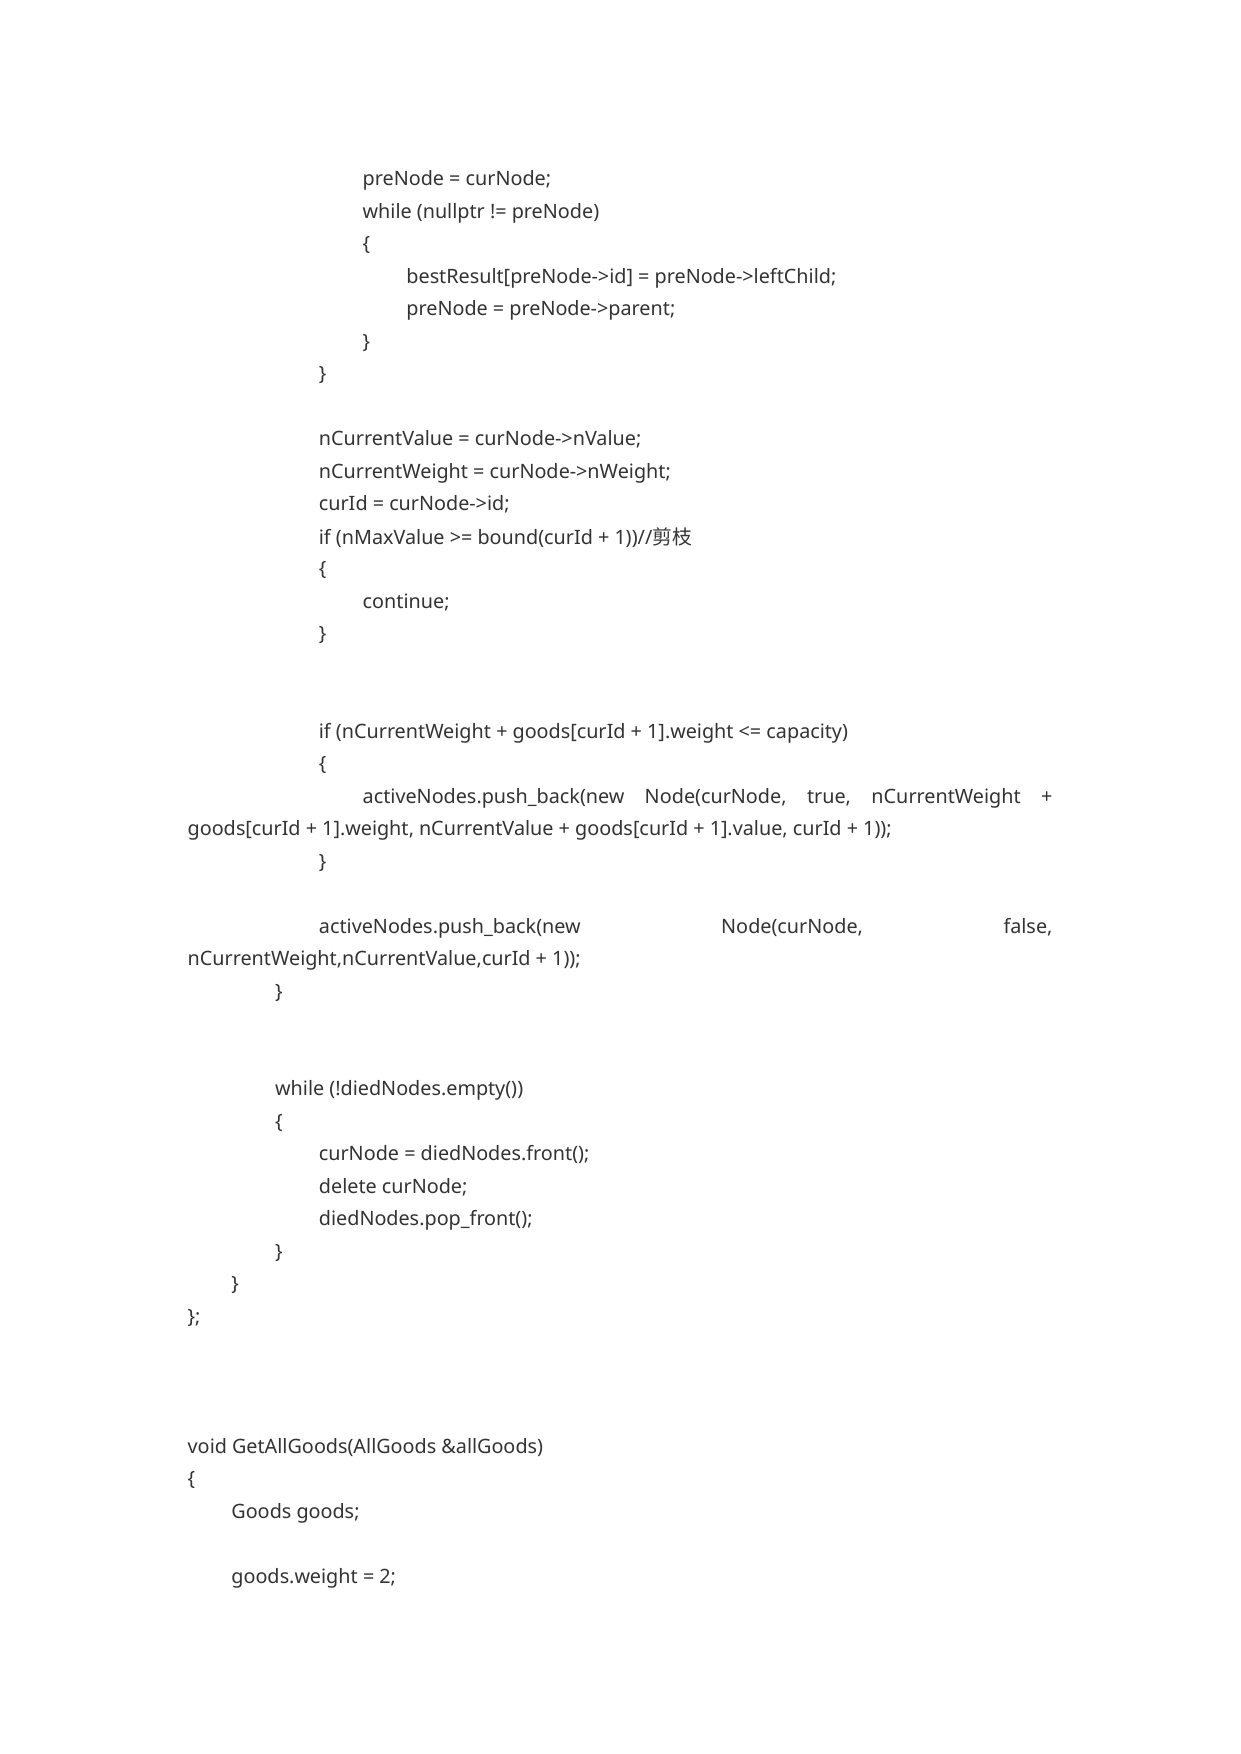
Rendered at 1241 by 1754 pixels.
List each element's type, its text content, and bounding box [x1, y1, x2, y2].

text { [187, 227, 1053, 259]
text } [187, 974, 1053, 1007]
text curNode = diedNodes.front(); [187, 1137, 1053, 1169]
text if (nCurrentWeight + goods[curId + 1].weight <= capacity) [187, 714, 1053, 747]
text preNode = preNode->parent; [187, 292, 1053, 324]
text goods.weight = 2; [187, 1559, 1053, 1592]
text while (nullptr != preNode) [187, 194, 1053, 227]
text while (!diedNodes.empty()) [187, 1072, 1053, 1104]
text if (nMaxValue >= bound(curId + 1))//剪枝 [187, 519, 1053, 552]
text { [187, 747, 1053, 779]
text Goods goods; [187, 1494, 1053, 1527]
text nCurrentWeight = curNode->nWeight; [187, 454, 1053, 487]
text bestResult[preNode->id] = preNode->leftChild; [187, 259, 1053, 292]
text preNode = curNode; [187, 162, 1053, 194]
text } [187, 324, 1053, 357]
text { [187, 552, 1053, 584]
text delete curNode; [187, 1169, 1053, 1202]
text { [187, 1462, 1053, 1494]
text activeNodes.push_back(new Node(curNode, false, nCurrentWeight,nCurrentValue,curId + 1)); [187, 909, 1053, 974]
text diedNodes.pop_front(); [187, 1202, 1053, 1234]
text } [187, 844, 1053, 877]
text } [187, 357, 1053, 389]
text activeNodes.push_back(new Node(curNode, true, nCurrentWeight + goods[curId + 1].weight, nCurrentValue + goods[curId + 1].value, curId + 1)); [187, 779, 1053, 844]
text void GetAllGoods(AllGoods &allGoods) [187, 1429, 1053, 1462]
text curId = curNode->id; [187, 487, 1053, 519]
text } [187, 617, 1053, 649]
text continue; [187, 584, 1053, 617]
text nCurrentValue = curNode->nValue; [187, 422, 1053, 454]
text } [187, 1234, 1053, 1267]
text } [187, 1267, 1053, 1299]
text { [187, 1104, 1053, 1137]
text }; [187, 1299, 1053, 1332]
